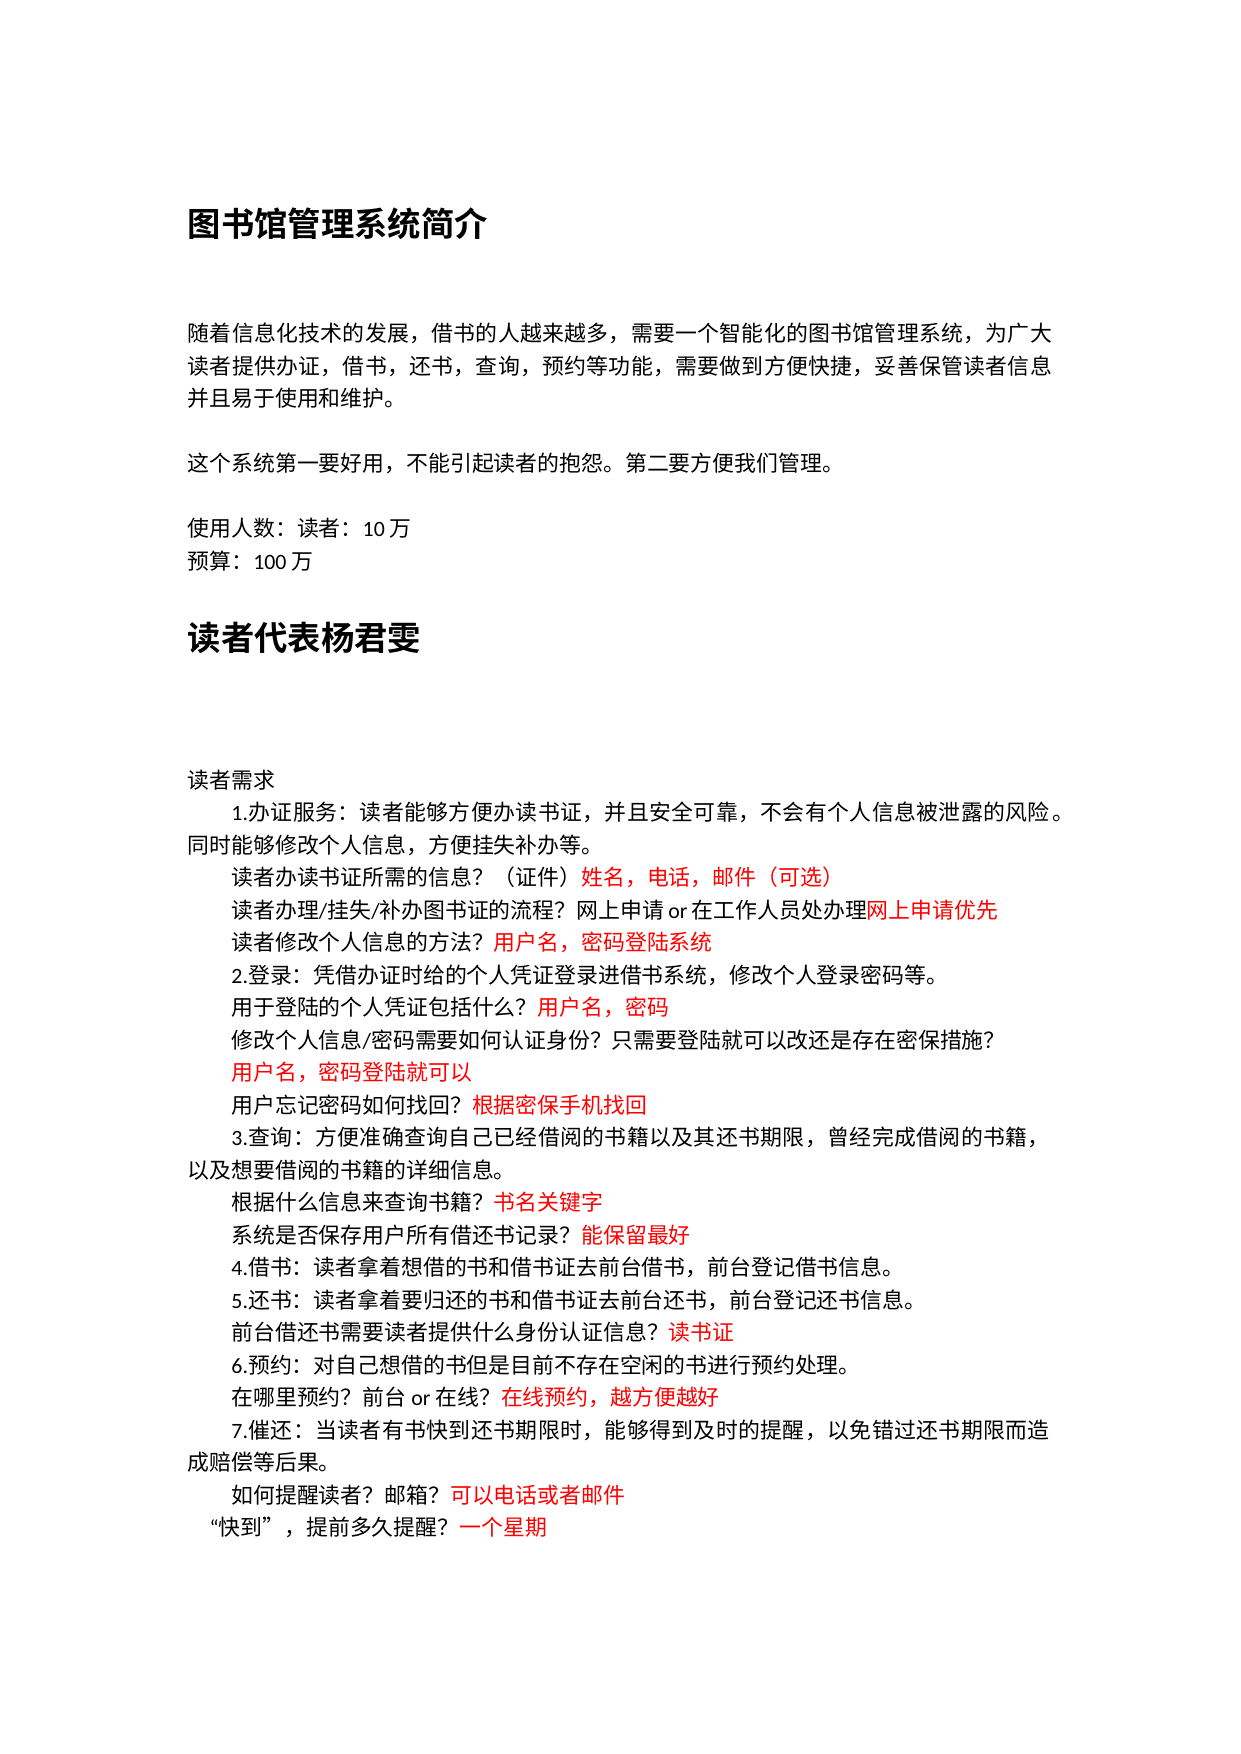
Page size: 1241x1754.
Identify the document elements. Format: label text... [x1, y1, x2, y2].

text 2.登录：凭借办证时给的个人凭证登录进借书系统，修改个人登录密码等。 [187, 957, 1053, 990]
text 用于登陆的个人凭证包括什么？用户名，密码 [187, 990, 1053, 1022]
text 系统是否保存用户所有借还书记录？能保留最好 [187, 1217, 1053, 1250]
text 预算：100万 [187, 543, 1053, 576]
text 3.查询：方便准确查询自己已经借阅的书籍以及其还书期限，曾经完成借阅的书籍，以及想要借阅的书籍的详细信息。 [187, 1120, 1053, 1185]
text 使用人数：读者：10万 [187, 511, 1053, 543]
text 4.借书：读者拿着想借的书和借书证去前台借书，前台登记借书信息。 [187, 1250, 1053, 1282]
text 读者修改个人信息的方法？用户名，密码登陆系统 [187, 925, 1053, 957]
text 这个系统第一要好用，不能引起读者的抱怨。第二要方便我们管理。 [187, 446, 1053, 478]
text 6.预约：对自己想借的书但是目前不存在空闲的书进行预约处理。 [187, 1347, 1053, 1380]
text 1.办证服务：读者能够方便办读书证，并且安全可靠，不会有个人信息被泄露的风险。同时能够修改个人信息，方便挂失补办等。 [187, 795, 1053, 860]
text 读者需求 [187, 762, 1053, 795]
text 5.还书：读者拿着要归还的书和借书证去前台还书，前台登记还书信息。 [187, 1282, 1053, 1315]
text 修改个人信息/密码需要如何认证身份？只需要登陆就可以改还是存在密保措施？ [187, 1022, 1053, 1055]
text 根据什么信息来查询书籍？书名关键字 [187, 1185, 1053, 1217]
text 随着信息化技术的发展，借书的人越来越多，需要一个智能化的图书馆管理系统，为广大读者提供办证，借书，还书，查询，预约等功能，需要做到方便快捷，妥善保管读者信息，并且易于使用和维护。 [187, 316, 1053, 413]
subtitle 图书馆管理系统简介 [187, 189, 1053, 254]
text 7.催还：当读者有书快到还书期限时，能够得到及时的提醒，以免错过还书期限而造成赔偿等后果。 [187, 1412, 1053, 1477]
text 如何提醒读者？邮箱？可以电话或者邮件 [187, 1477, 1053, 1510]
text 读者办理/挂失/补办图书证的流程？网上申请or在工作人员处办理网上申请优先 [187, 892, 1053, 925]
text 用户名，密码登陆就可以 [187, 1055, 1053, 1087]
text 用户忘记密码如何找回？根据密保手机找回 [187, 1087, 1053, 1120]
text 在哪里预约？前台 or 在线？在线预约，越方便越好 [187, 1380, 1053, 1412]
subtitle 读者代表杨君雯 [187, 603, 1053, 668]
text “快到”，提前多久提醒？一个星期 [187, 1510, 1053, 1542]
text 读者办读书证所需的信息？（证件）姓名，电话，邮件（可选） [187, 860, 1053, 892]
text 前台借还书需要读者提供什么身份认证信息？读书证 [187, 1315, 1053, 1347]
